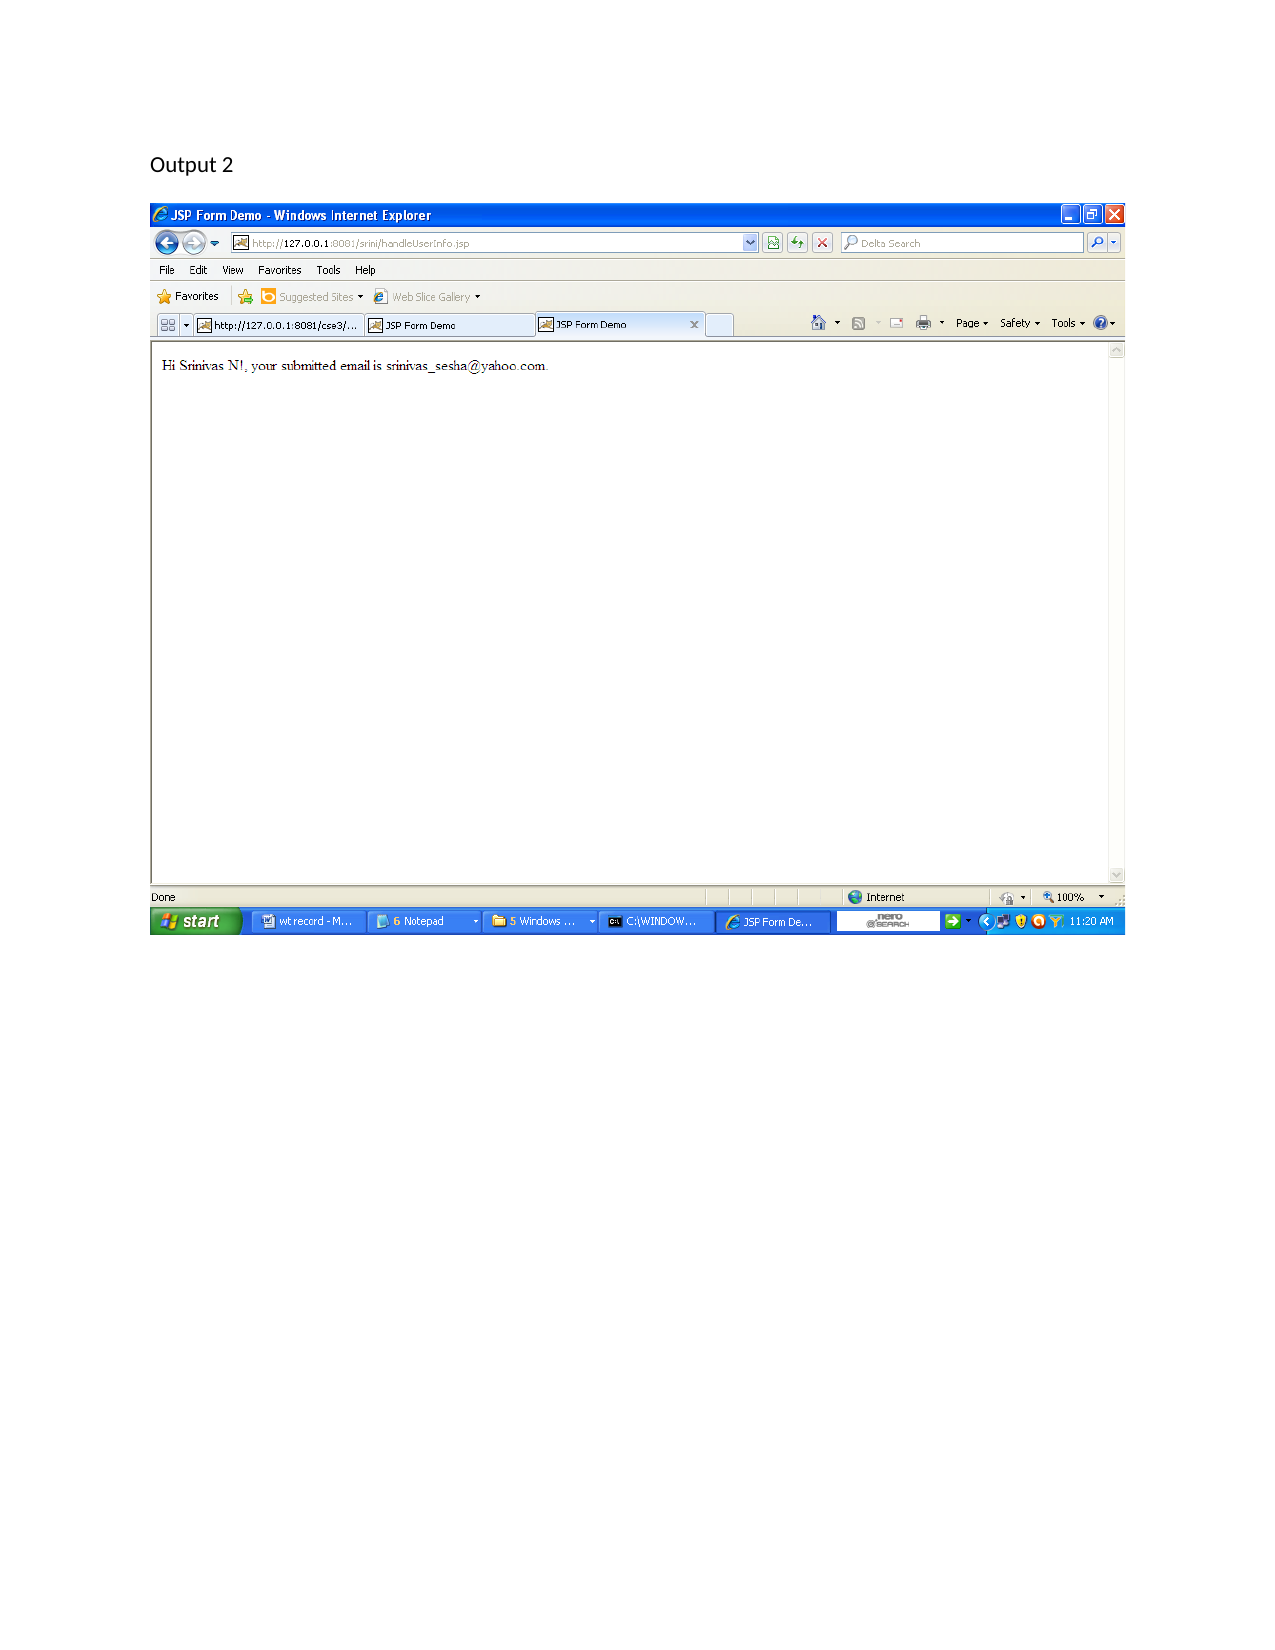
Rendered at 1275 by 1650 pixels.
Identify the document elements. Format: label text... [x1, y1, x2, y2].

text Output 2 [150, 150, 1125, 178]
picture [150, 203, 1125, 935]
